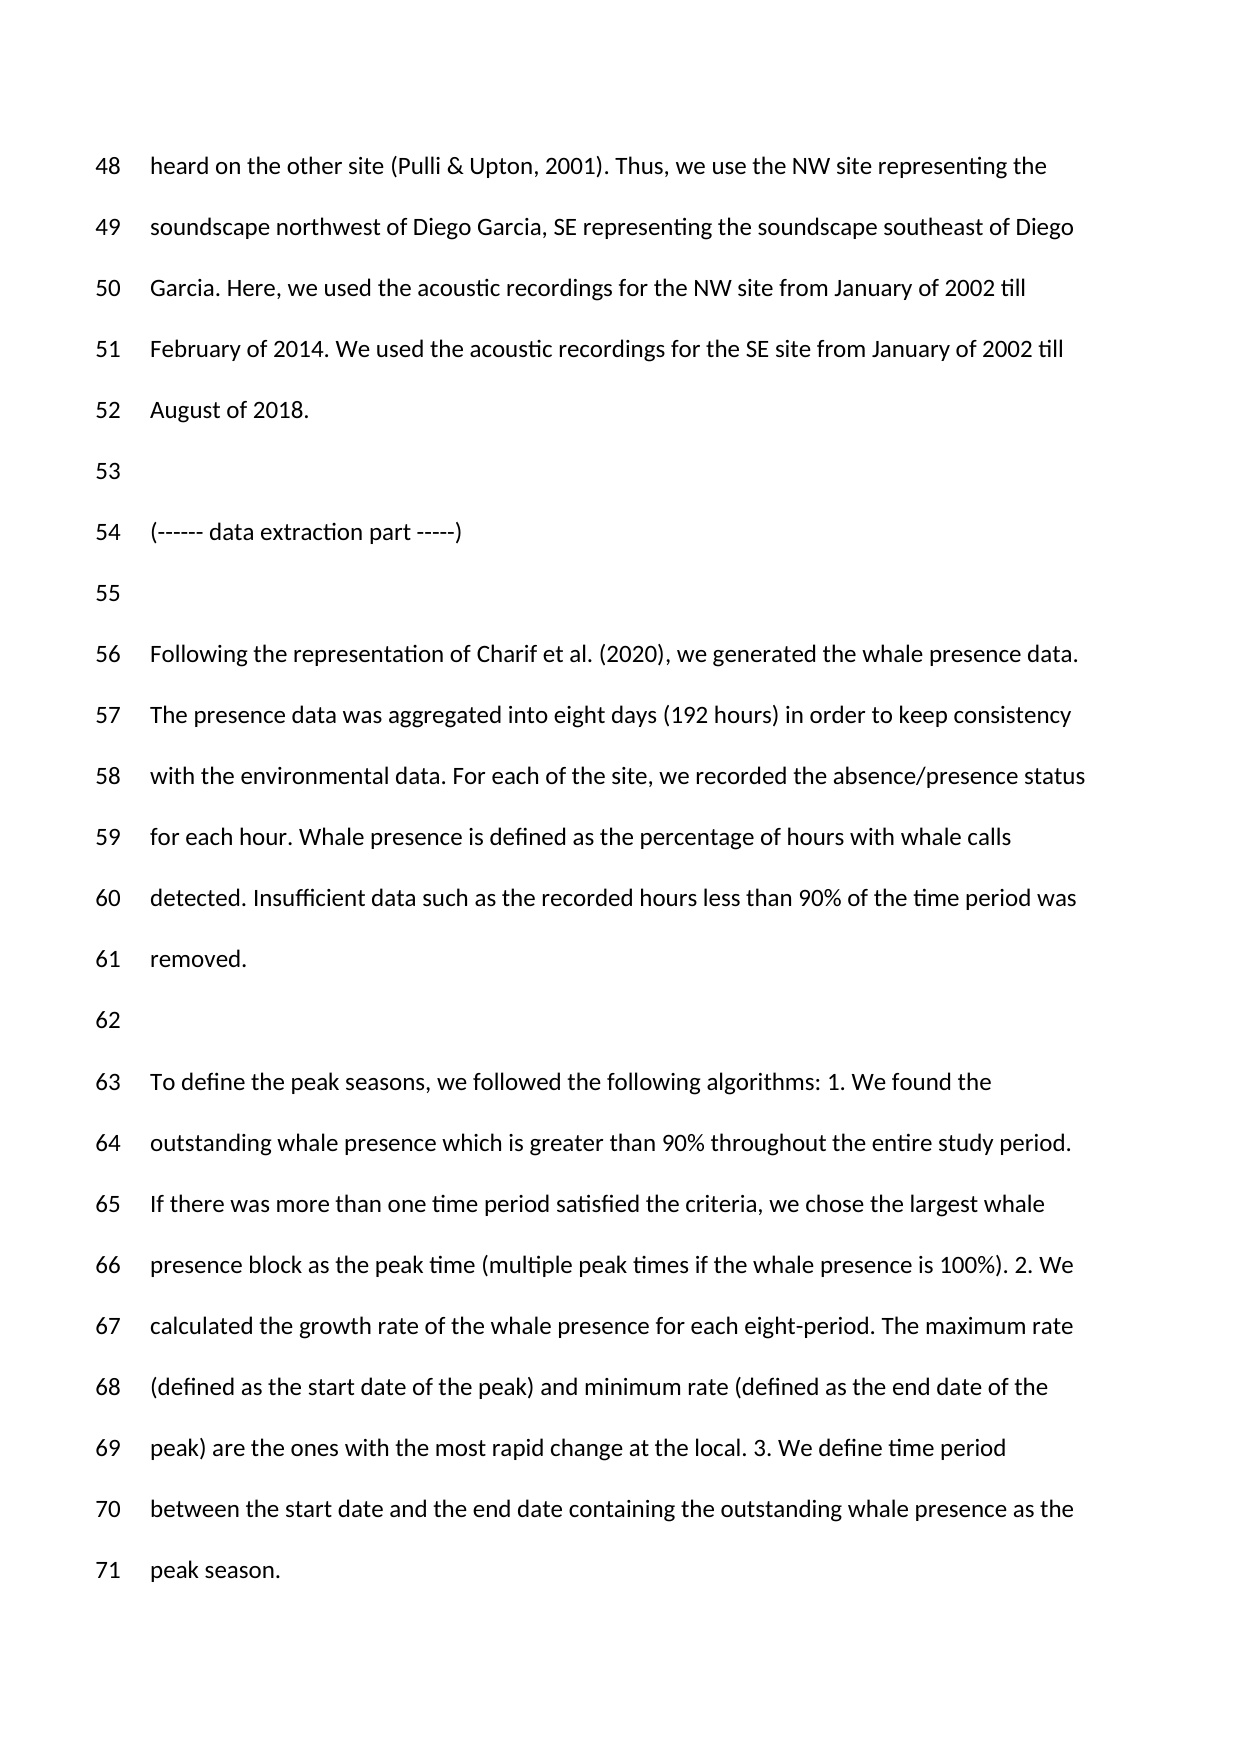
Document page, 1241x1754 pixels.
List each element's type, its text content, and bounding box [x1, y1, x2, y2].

text The presence data was aggregated into eight days (192 hours) in order to keep consistency with the environmental data. For each of the site, we recorded the absence/presence status for each hour. Whale presence is defined as the percentage of hours with whale calls detected. Insufficient data such as the recorded hours less than 90% of the time period was removed. [150, 699, 1090, 974]
text Following the representation of Charif et al. (2020), we generated the whale presence data. [150, 638, 1090, 669]
text To define the peak seasons, we followed the following algorithms: 1. We found the outstanding whale presence which is greater than 90% throughout the entire study period. If there was more than one time period satisfied the criteria, we chose the largest whale presence block as the peak time (multiple peak times if the whale presence is 100%). 2. We calculated the growth rate of the whale presence for each eight-period. The maximum rate (defined as the start date of the peak) and minimum rate (defined as the end date of the peak) are the ones with the most rapid change at the local. 3. We define time period between the start date and the end date containing the outstanding whale presence as the peak season. [150, 1066, 1090, 1584]
text (------ data extraction part -----) [150, 516, 1090, 547]
